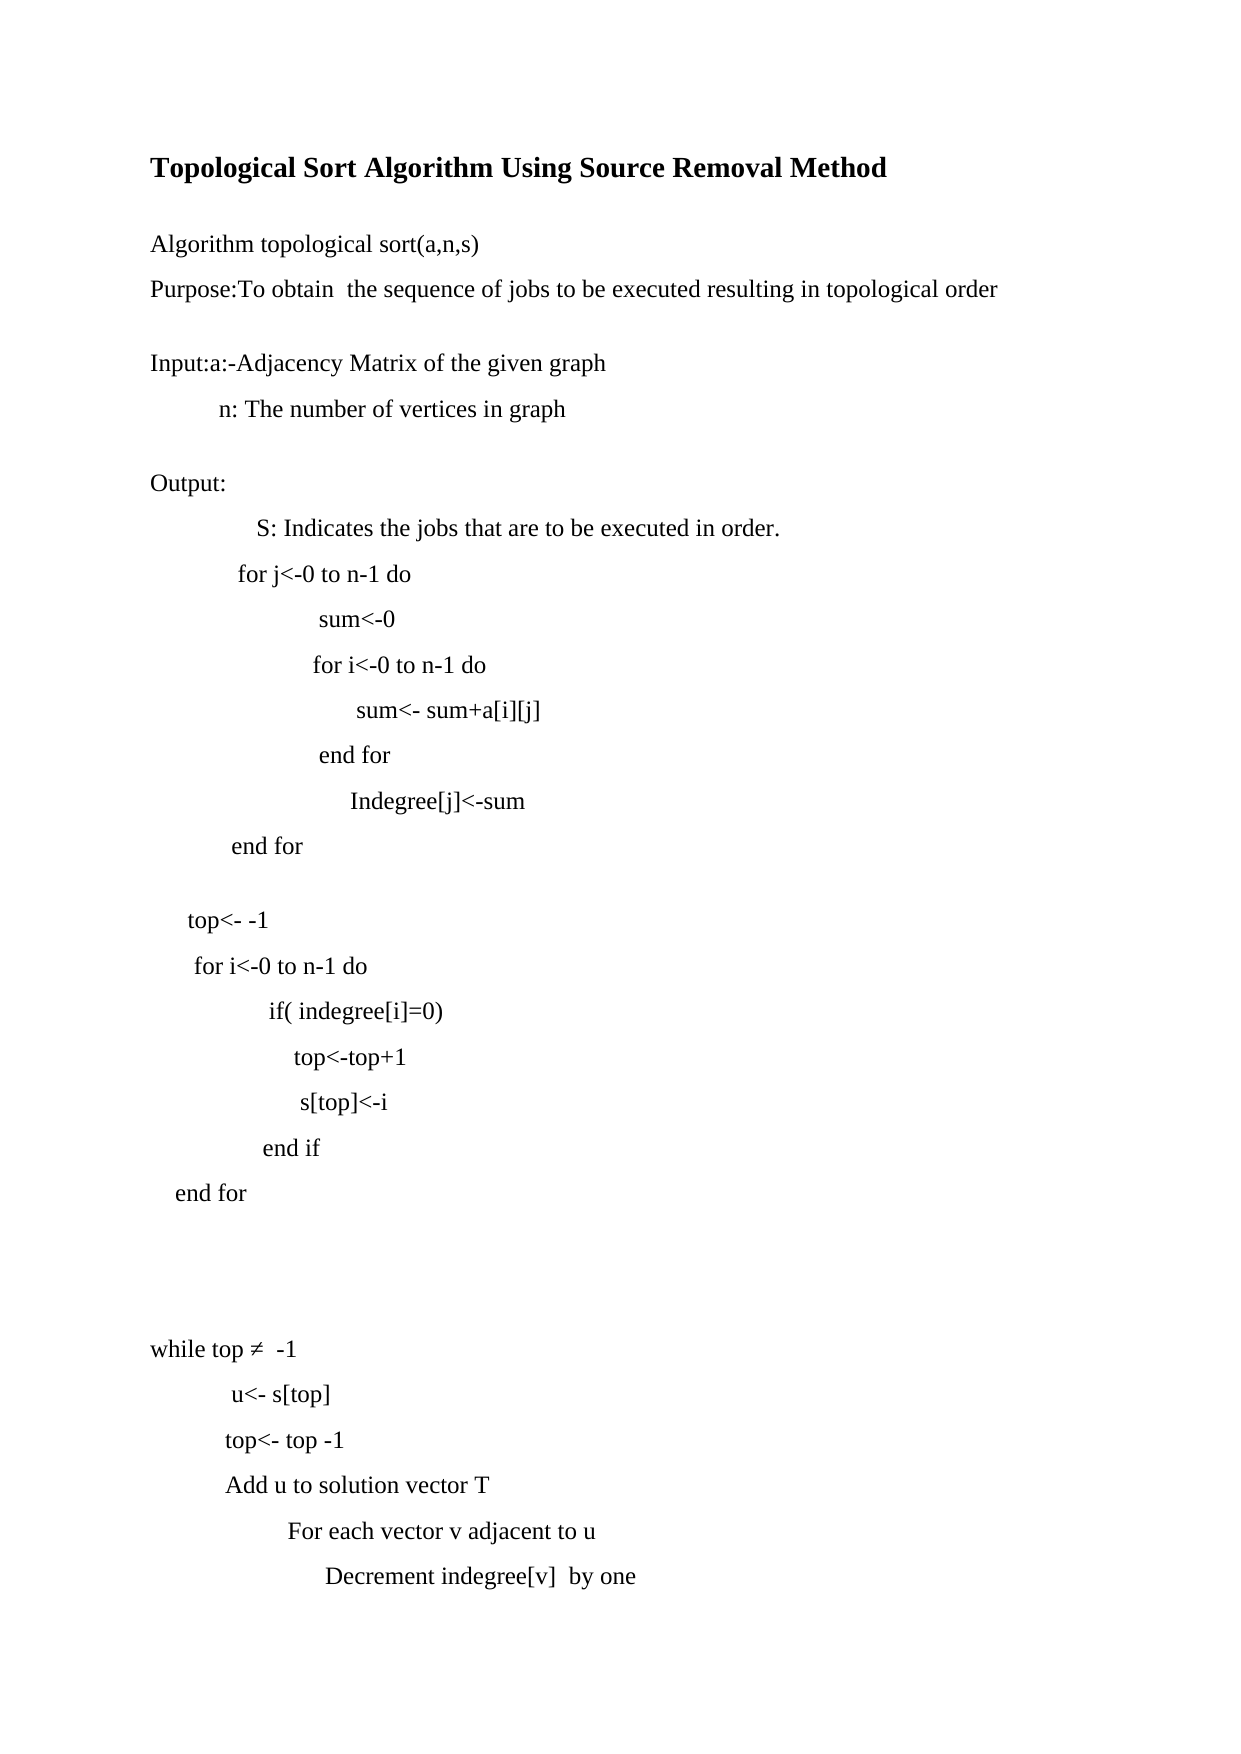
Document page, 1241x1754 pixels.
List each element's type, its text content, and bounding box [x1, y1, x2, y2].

text S: Indicates the jobs that are to be executed in order. [150, 513, 1090, 542]
text n: The number of vertices in graph [150, 394, 1090, 423]
text for i<-0 to n-1 do [150, 951, 1090, 980]
text Indegree[j]<-sum [150, 786, 1090, 815]
text for j<-0 to n-1 do [150, 559, 1090, 588]
text sum<-0 [150, 604, 1090, 633]
text end if [150, 1133, 1090, 1161]
text Algorithm topological sort(a,n,s) [150, 229, 1090, 258]
text if( indegree[i]=0) [150, 996, 1090, 1025]
text top<- top -1 [150, 1425, 1090, 1454]
text Add u to solution vector T [150, 1470, 1090, 1499]
text For each vector v adjacent to u [150, 1516, 1090, 1544]
text Decrement indegree[v] by one [150, 1561, 1090, 1590]
text Topological Sort Algorithm Using Source Removal Method [150, 150, 1090, 183]
text for i<-0 to n-1 do [150, 650, 1090, 678]
text s[top]<-i [150, 1087, 1090, 1116]
text while top ≠ -1 [150, 1334, 1090, 1363]
text end for [150, 741, 1090, 769]
text sum<- sum+a[i][j] [150, 695, 1090, 724]
text Purpose:To obtain the sequence of jobs to be executed resulting in topological order [150, 274, 1090, 303]
text Output: [150, 468, 1090, 497]
text top<- -1 [150, 906, 1090, 934]
text u<- s[top] [150, 1379, 1090, 1408]
text Input:a:-Adjacency Matrix of the given graph [150, 348, 1090, 377]
text end for [150, 1178, 1090, 1207]
text end for [150, 831, 1090, 860]
text top<-top+1 [150, 1042, 1090, 1071]
